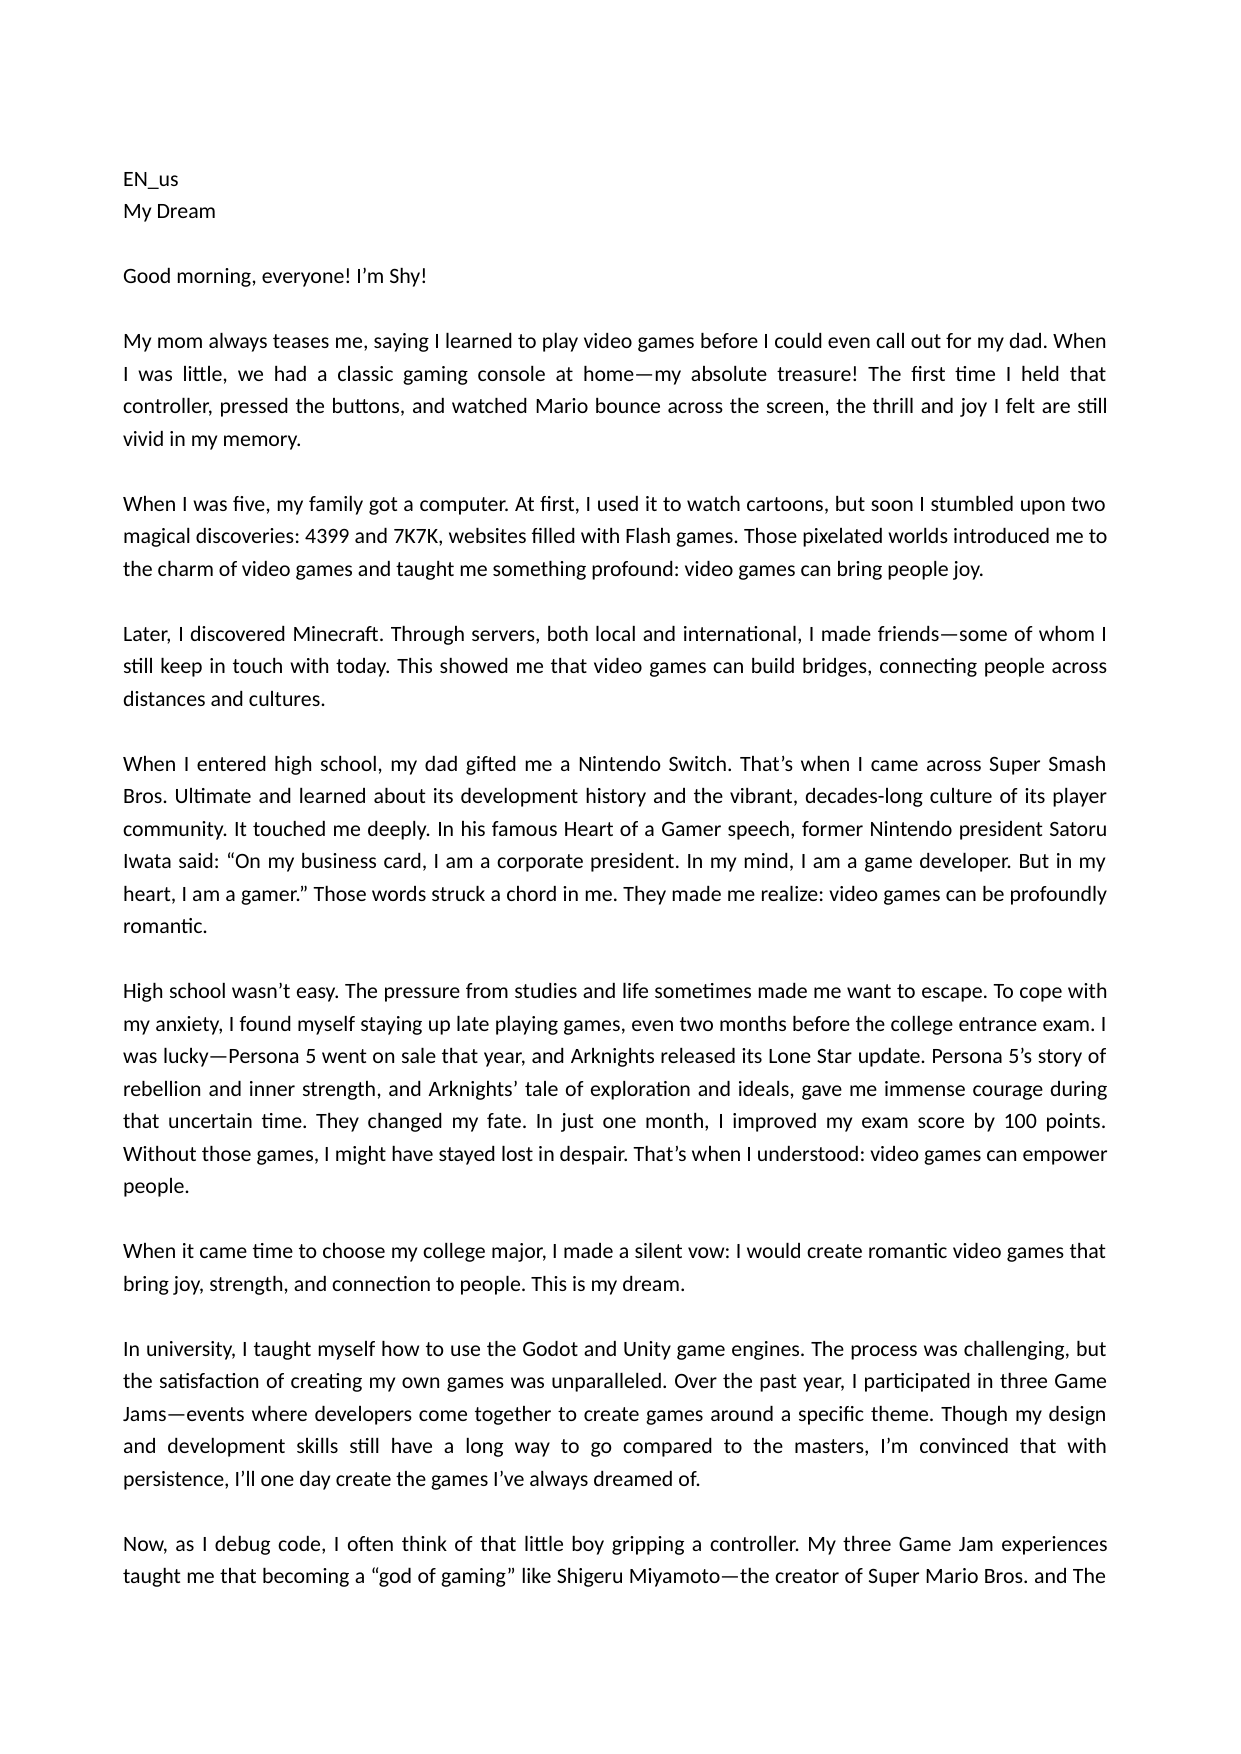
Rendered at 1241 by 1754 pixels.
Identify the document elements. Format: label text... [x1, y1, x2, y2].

text Good morning, everyone! I’m Shy! [123, 259, 1108, 292]
text When it came time to choose my college major, I made a silent vow: I would create romantic video games that bring joy, strength, and connection to people. This is my dream. [123, 1234, 1108, 1299]
text My Dream [123, 194, 1108, 227]
text When I entered high school, my dad gifted me a Nintendo Switch. That’s when I came across Super Smash Bros. Ultimate and learned about its development history and the vibrant, decades-long culture of its player community. It touched me deeply. In his famous Heart of a Gamer speech, former Nintendo president Satoru Iwata said: “On my business card, I am a corporate president. In my mind, I am a game developer. But in my heart, I am a gamer.” Those words struck a chord in me. They made me realize: video games can be profoundly romantic. [123, 747, 1108, 942]
text EN_us [123, 162, 1108, 194]
text Later, I discovered Minecraft. Through servers, both local and international, I made friends—some of whom I still keep in touch with today. This showed me that video games can build bridges, connecting people across distances and cultures. [123, 617, 1108, 714]
text In university, I taught myself how to use the Godot and Unity game engines. The process was challenging, but the satisfaction of creating my own games was unparalleled. Over the past year, I participated in three Game Jams—events where developers come together to create games around a specific theme. Though my design and development skills still have a long way to go compared to the masters, I’m convinced that with persistence, I’ll one day create the games I’ve always dreamed of. [123, 1332, 1108, 1494]
text My mom always teases me, saying I learned to play video games before I could even call out for my dad. When I was little, we had a classic gaming console at home—my absolute treasure! The first time I held that controller, pressed the buttons, and watched Mario bounce across the screen, the thrill and joy I felt are still vivid in my memory. [123, 324, 1108, 454]
text When I was five, my family got a computer. At first, I used it to watch cartoons, but soon I stumbled upon two magical discoveries: 4399 and 7K7K, websites filled with Flash games. Those pixelated worlds introduced me to the charm of video games and taught me something profound: video games can bring people joy. [123, 487, 1108, 584]
text High school wasn’t easy. The pressure from studies and life sometimes made me want to escape. To cope with my anxiety, I found myself staying up late playing games, even two months before the college entrance exam. I was lucky—Persona 5 went on sale that year, and Arknights released its Lone Star update. Persona 5’s story of rebellion and inner strength, and Arknights’ tale of exploration and ideals, gave me immense courage during that uncertain time. They changed my fate. In just one month, I improved my exam score by 100 points. Without those games, I might have stayed lost in despair. That’s when I understood: video games can empower people. [123, 974, 1108, 1202]
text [123, 1527, 1108, 1592]
